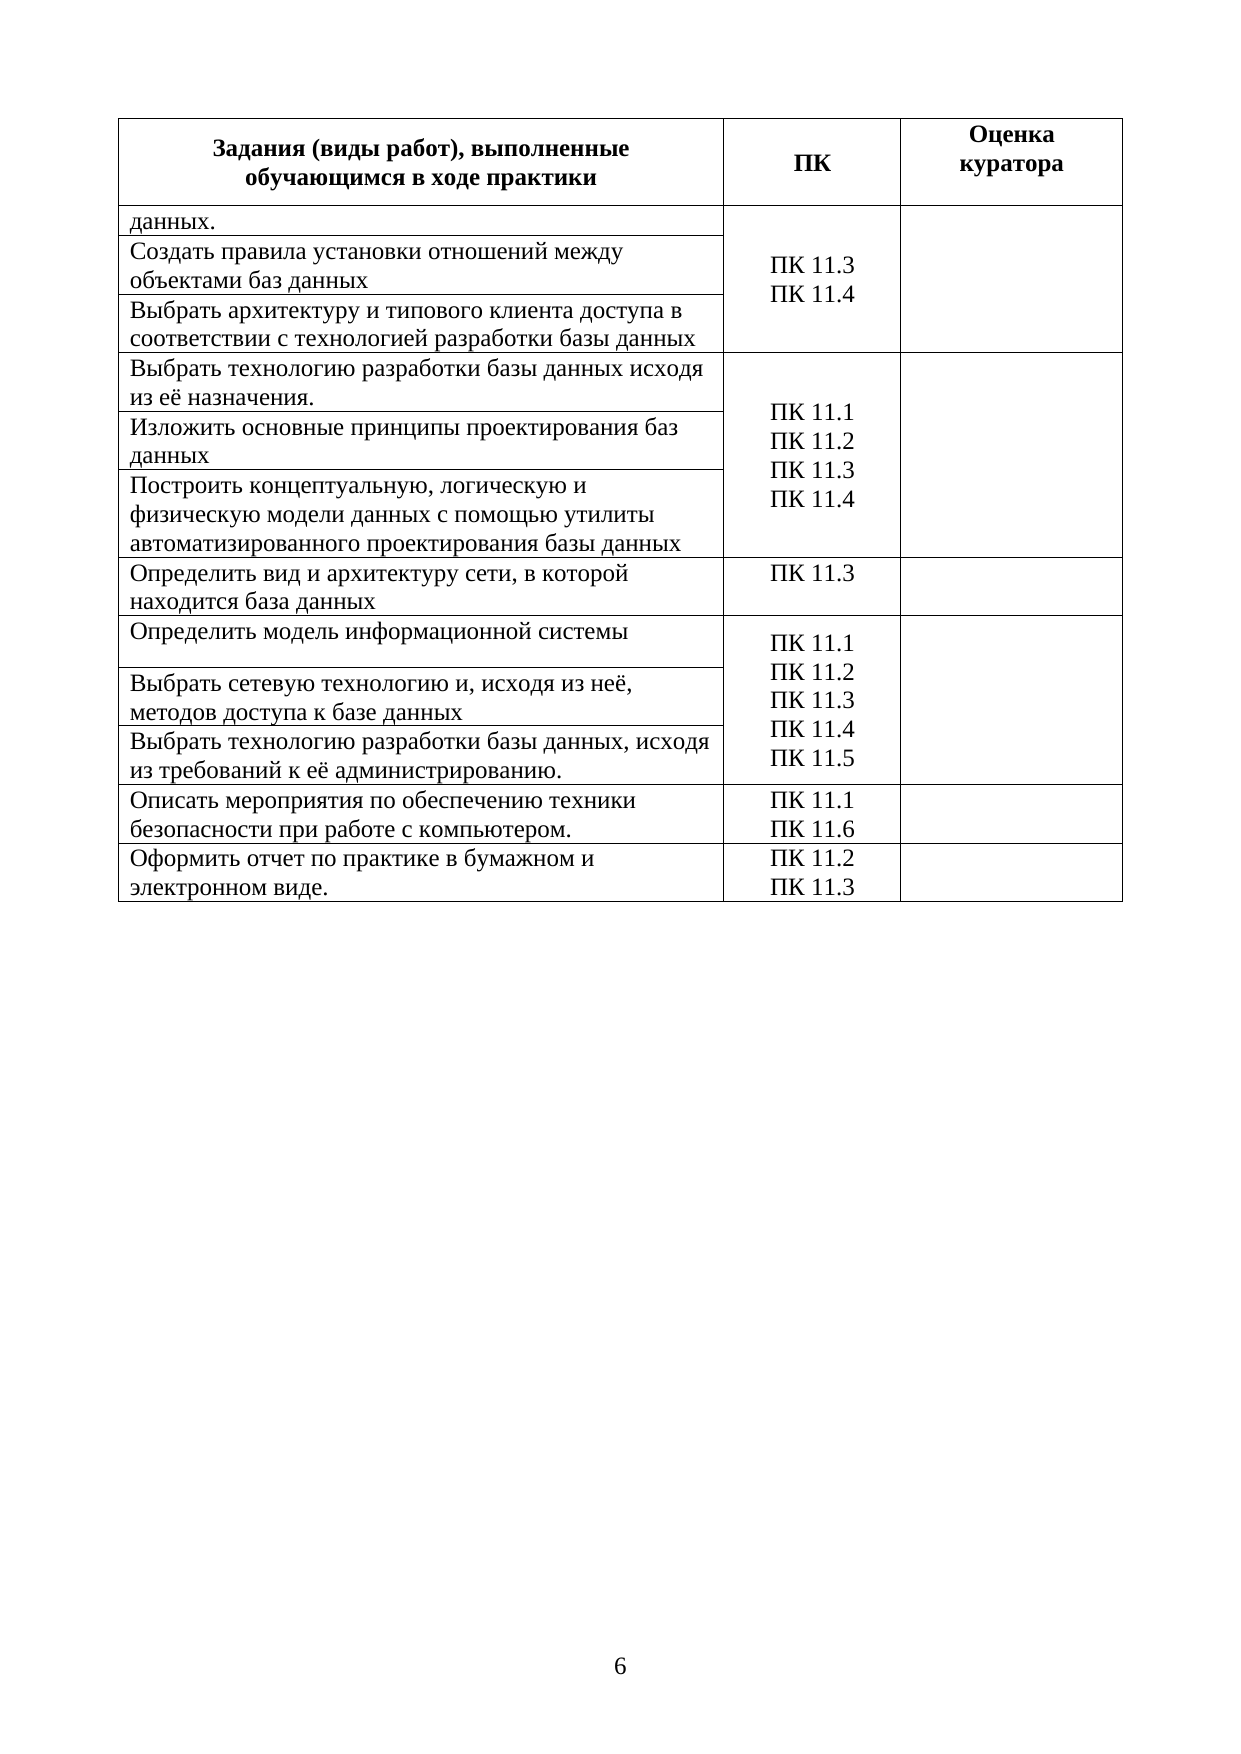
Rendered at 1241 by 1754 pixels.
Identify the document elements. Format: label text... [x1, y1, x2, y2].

table_cell [901, 353, 1122, 557]
table_cell Создать правила установки отношений между объектами баз данных [119, 236, 723, 294]
table_header ПК [724, 119, 900, 205]
table_cell [901, 616, 1122, 784]
table_cell ПК 11.1 ПК 11.6 [724, 785, 900, 842]
table_cell Определить модель информационной системы [119, 616, 723, 667]
table_cell ПК 11.1 ПК 11.2 ПК 11.3 ПК 11.4 [724, 353, 900, 557]
table_cell ПК 11.1 ПК 11.2 ПК 11.3 ПК 11.4 ПК 11.5 [724, 616, 900, 784]
table_cell [901, 785, 1122, 842]
table_cell [901, 558, 1122, 615]
table_cell [901, 844, 1122, 901]
table_cell Определить вид и архитектуру сети, в которой находится база данных [119, 558, 723, 615]
table_cell Выбрать сетевую технологию и, исходя из неё, методов доступа к базе данных [119, 668, 723, 725]
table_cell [119, 206, 723, 235]
table_cell Оформить отчет по практике в бумажном и электронном виде. [119, 844, 723, 901]
table_cell ПК 11.2 ПК 11.3 [724, 844, 900, 901]
table_cell Построить концептуальную, логическую и физическую модели данных с помощью утилиты автоматизированного проектирования базы данных [119, 470, 723, 557]
table_cell Изложить основные принципы проектирования баз данных [119, 412, 723, 469]
table_cell Описать мероприятия по обеспечению техники безопасности при работе с компьютером. [119, 785, 723, 842]
table_cell ПК 11.1 ПК 11.2 ПК 11.3 ПК 11.4 [724, 206, 900, 352]
table_header Задания (виды работ), выполненные обучающимся в ходе практики [119, 119, 723, 205]
table_cell Выбрать технологию разработки базы данных, исходя из требований к её администрированию. [119, 726, 723, 784]
table_header Оценка куратора [901, 119, 1122, 205]
table_cell Выбрать технологию разработки базы данных исходя из её назначения. [119, 353, 723, 411]
table_cell Выбрать архитектуру и типового клиента доступа в соответствии с технологией разработки базы данных [119, 295, 723, 352]
table_cell ПК 11.3 [724, 558, 900, 615]
table_cell [901, 206, 1122, 352]
